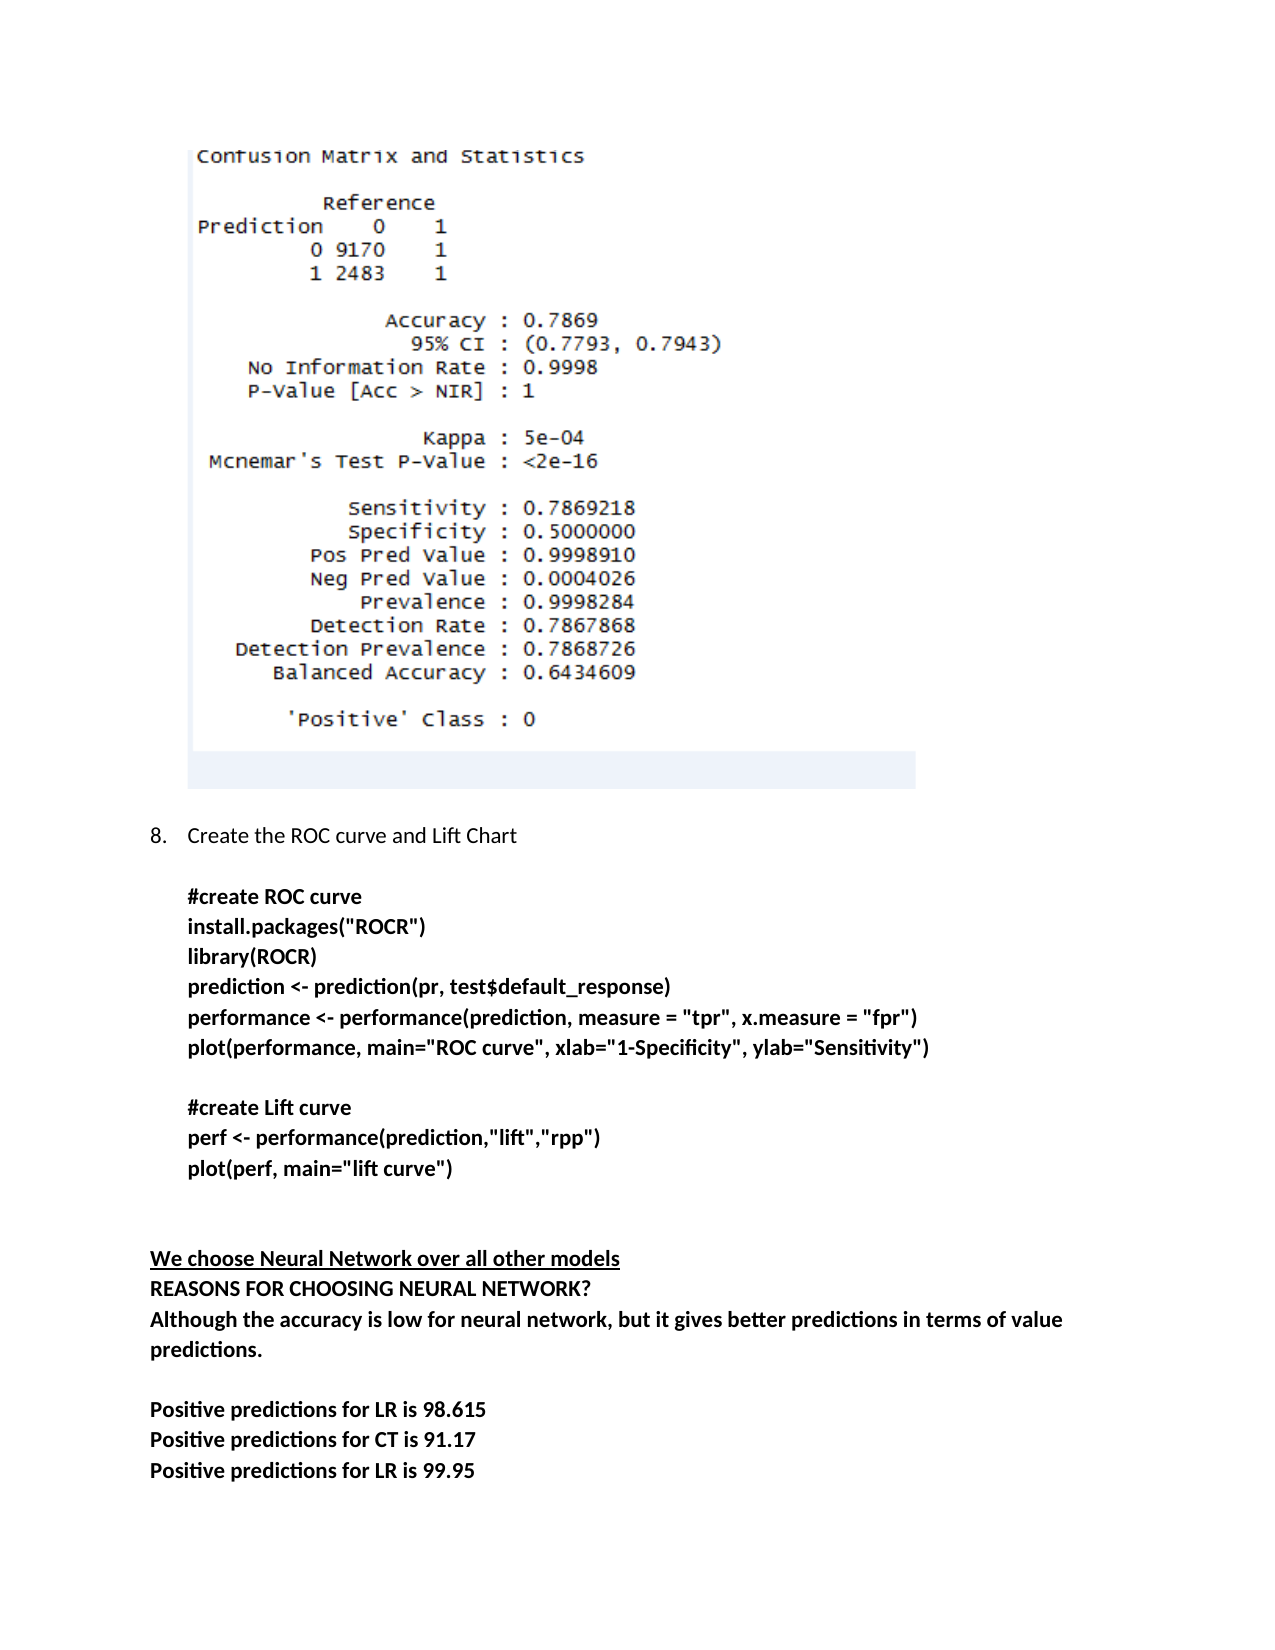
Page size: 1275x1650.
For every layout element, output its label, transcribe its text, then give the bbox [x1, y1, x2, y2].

list perf <- performance(prediction,"lift","rpp") [187, 1123, 1125, 1152]
list install.packages("ROCR") [187, 912, 1125, 940]
picture [187, 150, 916, 789]
text Positive predictions for LR is 99.95 [150, 1456, 1125, 1484]
list performance <- performance(prediction, measure = "tpr", x.measure = "fpr") [187, 1003, 1125, 1031]
list plot(performance, main="ROC curve", xlab="1-Specificity", ylab="Sensitivity") [187, 1033, 1125, 1061]
text Positive predictions for CT is 91.17 [150, 1426, 1125, 1454]
list library(ROCR) [187, 942, 1125, 970]
text Although the accuracy is low for neural network, but it gives better predictions in terms of value predictions. [150, 1305, 1125, 1363]
list plot(perf, main="lift curve") [187, 1154, 1125, 1182]
text Positive predictions for LR is 98.615 [150, 1395, 1125, 1423]
text REASONS FOR CHOOSING NEURAL NETWORK? [150, 1274, 1125, 1303]
text We choose Neural Network over all other models [150, 1244, 1125, 1272]
list Create the ROC curve and Lift Chart [150, 821, 1125, 849]
list #create Lift curve [187, 1093, 1125, 1121]
list prediction <- prediction(pr, test$default_response) [187, 972, 1125, 1001]
list #create ROC curve [187, 882, 1125, 910]
